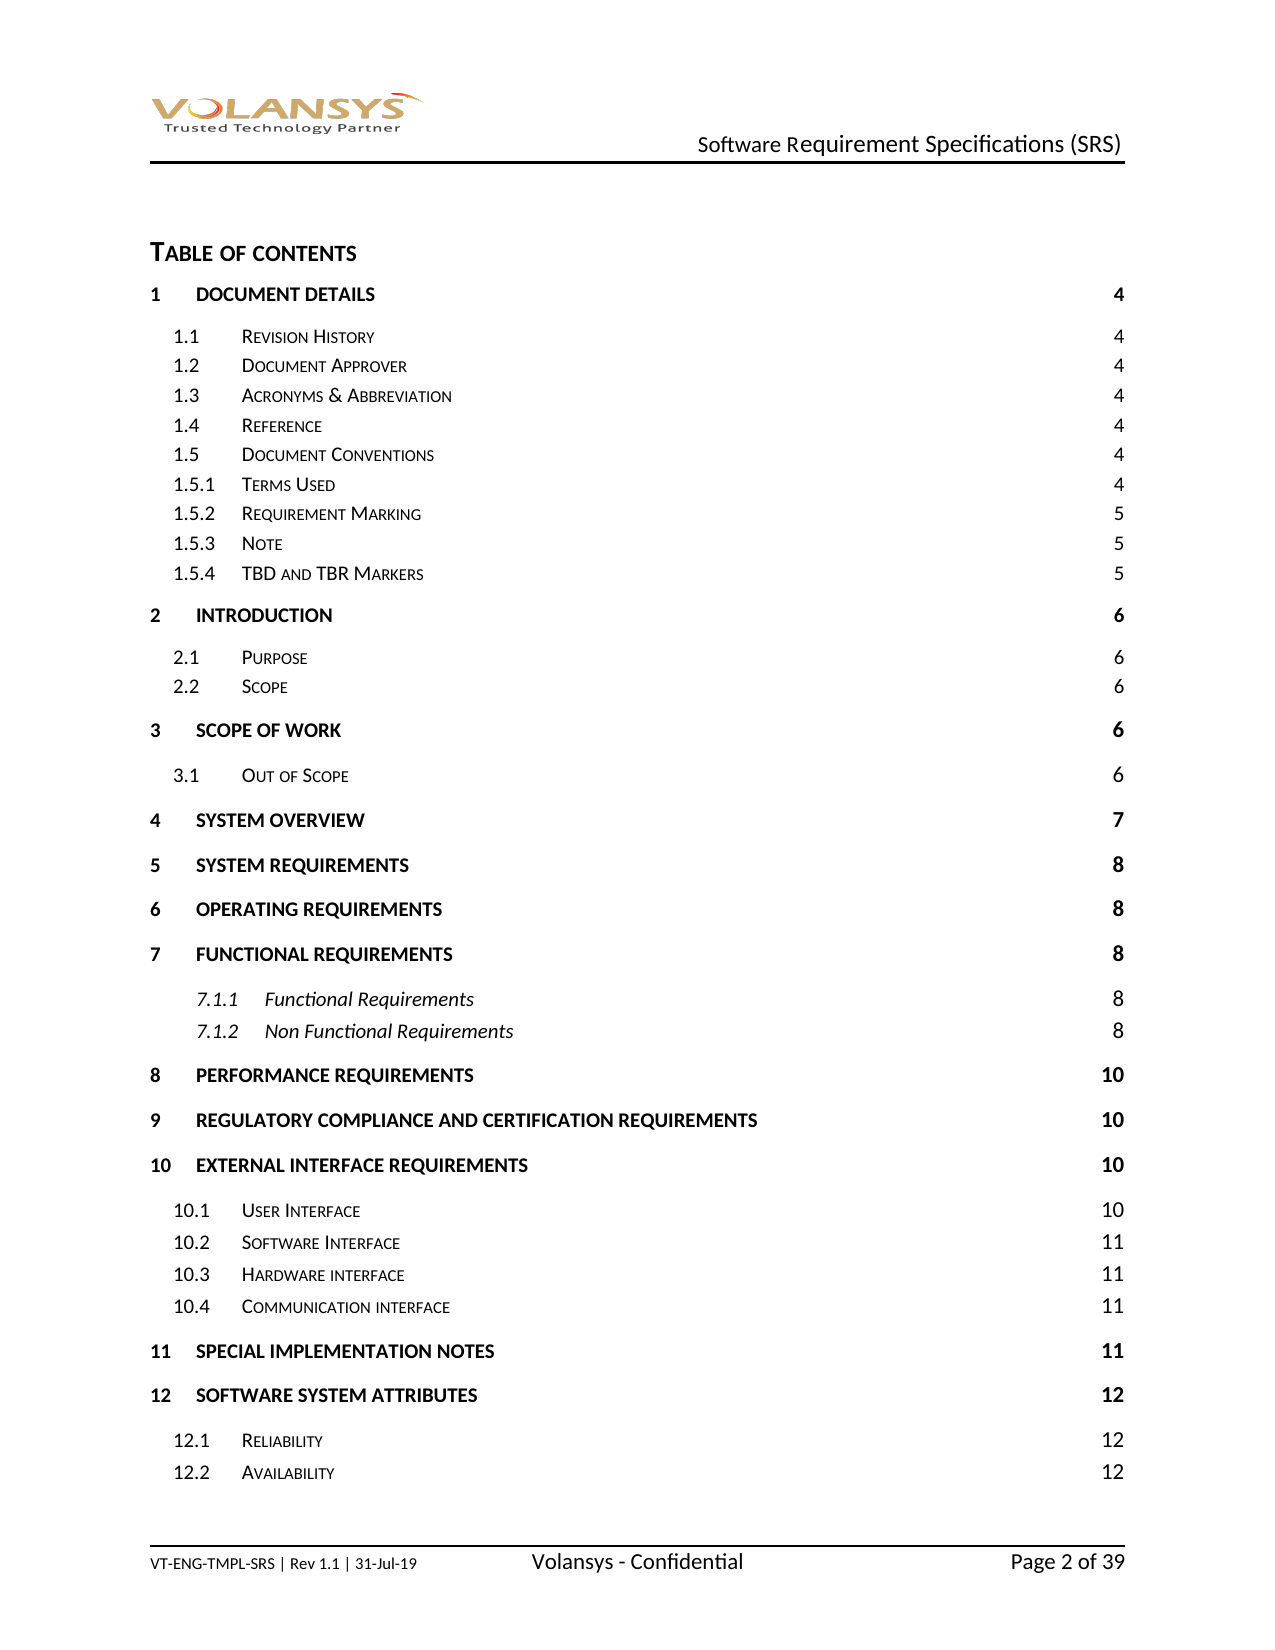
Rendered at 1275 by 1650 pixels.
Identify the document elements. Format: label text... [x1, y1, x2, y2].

text Table of contents [150, 233, 1125, 268]
picture [150, 75, 424, 153]
